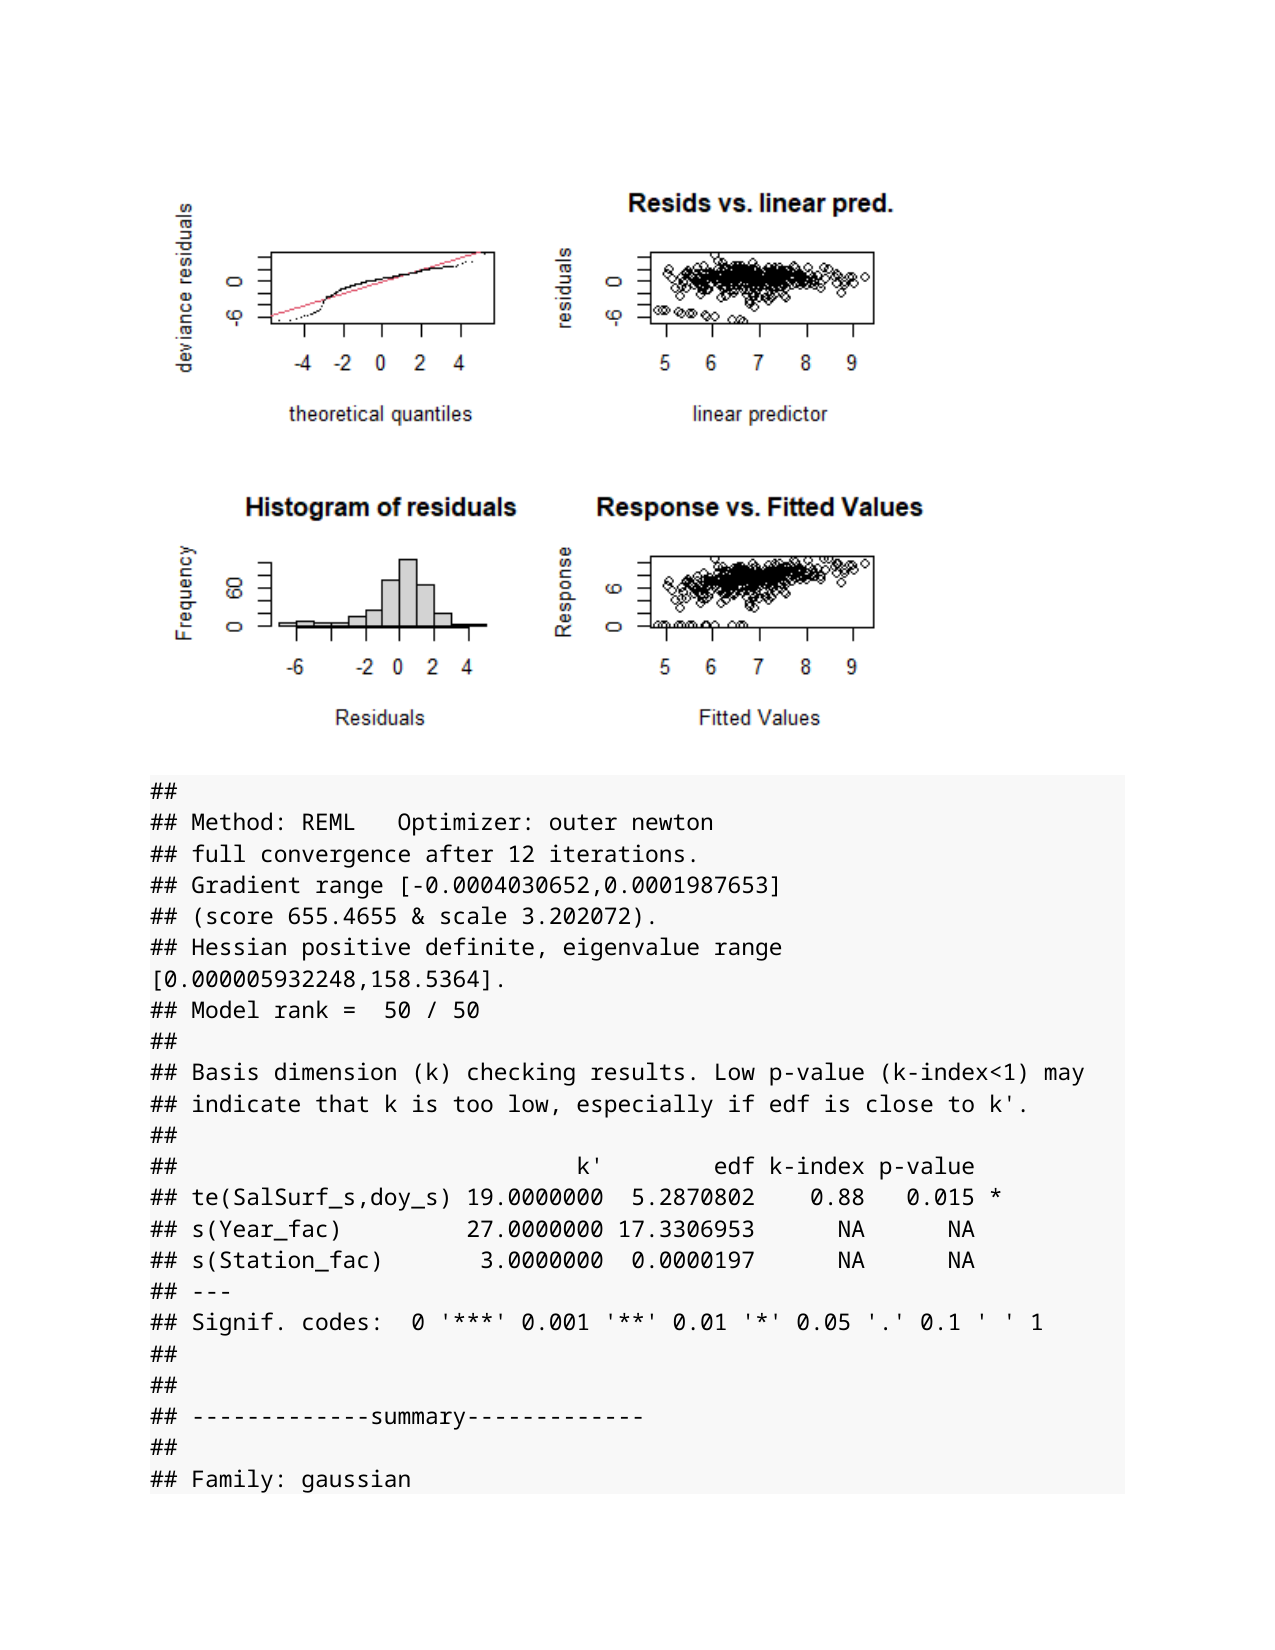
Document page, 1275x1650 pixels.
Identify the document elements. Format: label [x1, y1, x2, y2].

text [150, 775, 1125, 1494]
picture [168, 150, 927, 757]
